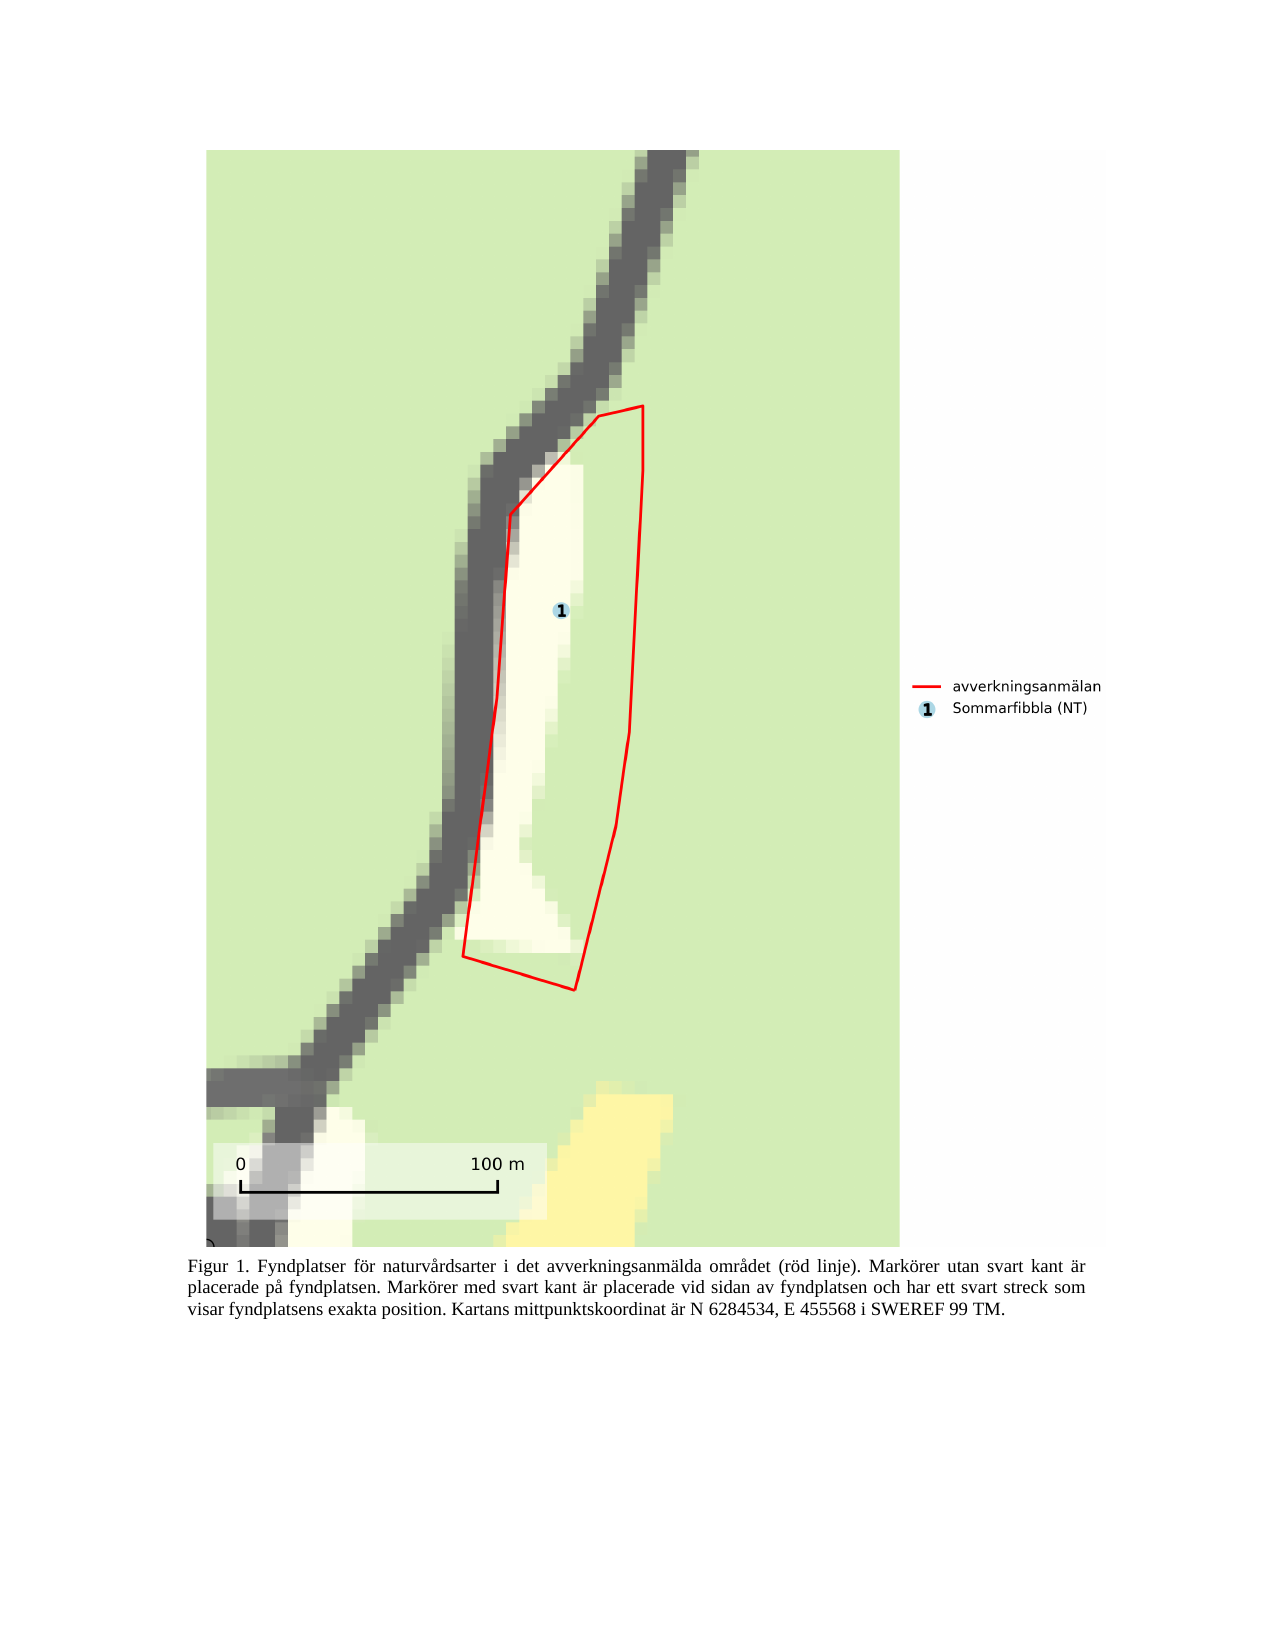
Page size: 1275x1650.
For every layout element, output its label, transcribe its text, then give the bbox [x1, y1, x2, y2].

text Figur 1. Fyndplatser för naturvårdsarter i det avverkningsanmälda området (röd linje). Markörer utan svart kant är placerade på fyndplatsen. Markörer med svart kant är placerade vid sidan av fyndplatsen och har ett svart streck som visar fyndplatsens exakta position. Kartans mittpunktskoordinat är N 6284534, E 455568 i SWEREF 99 TM. [187, 1254, 1087, 1319]
picture [206, 150, 1107, 1247]
